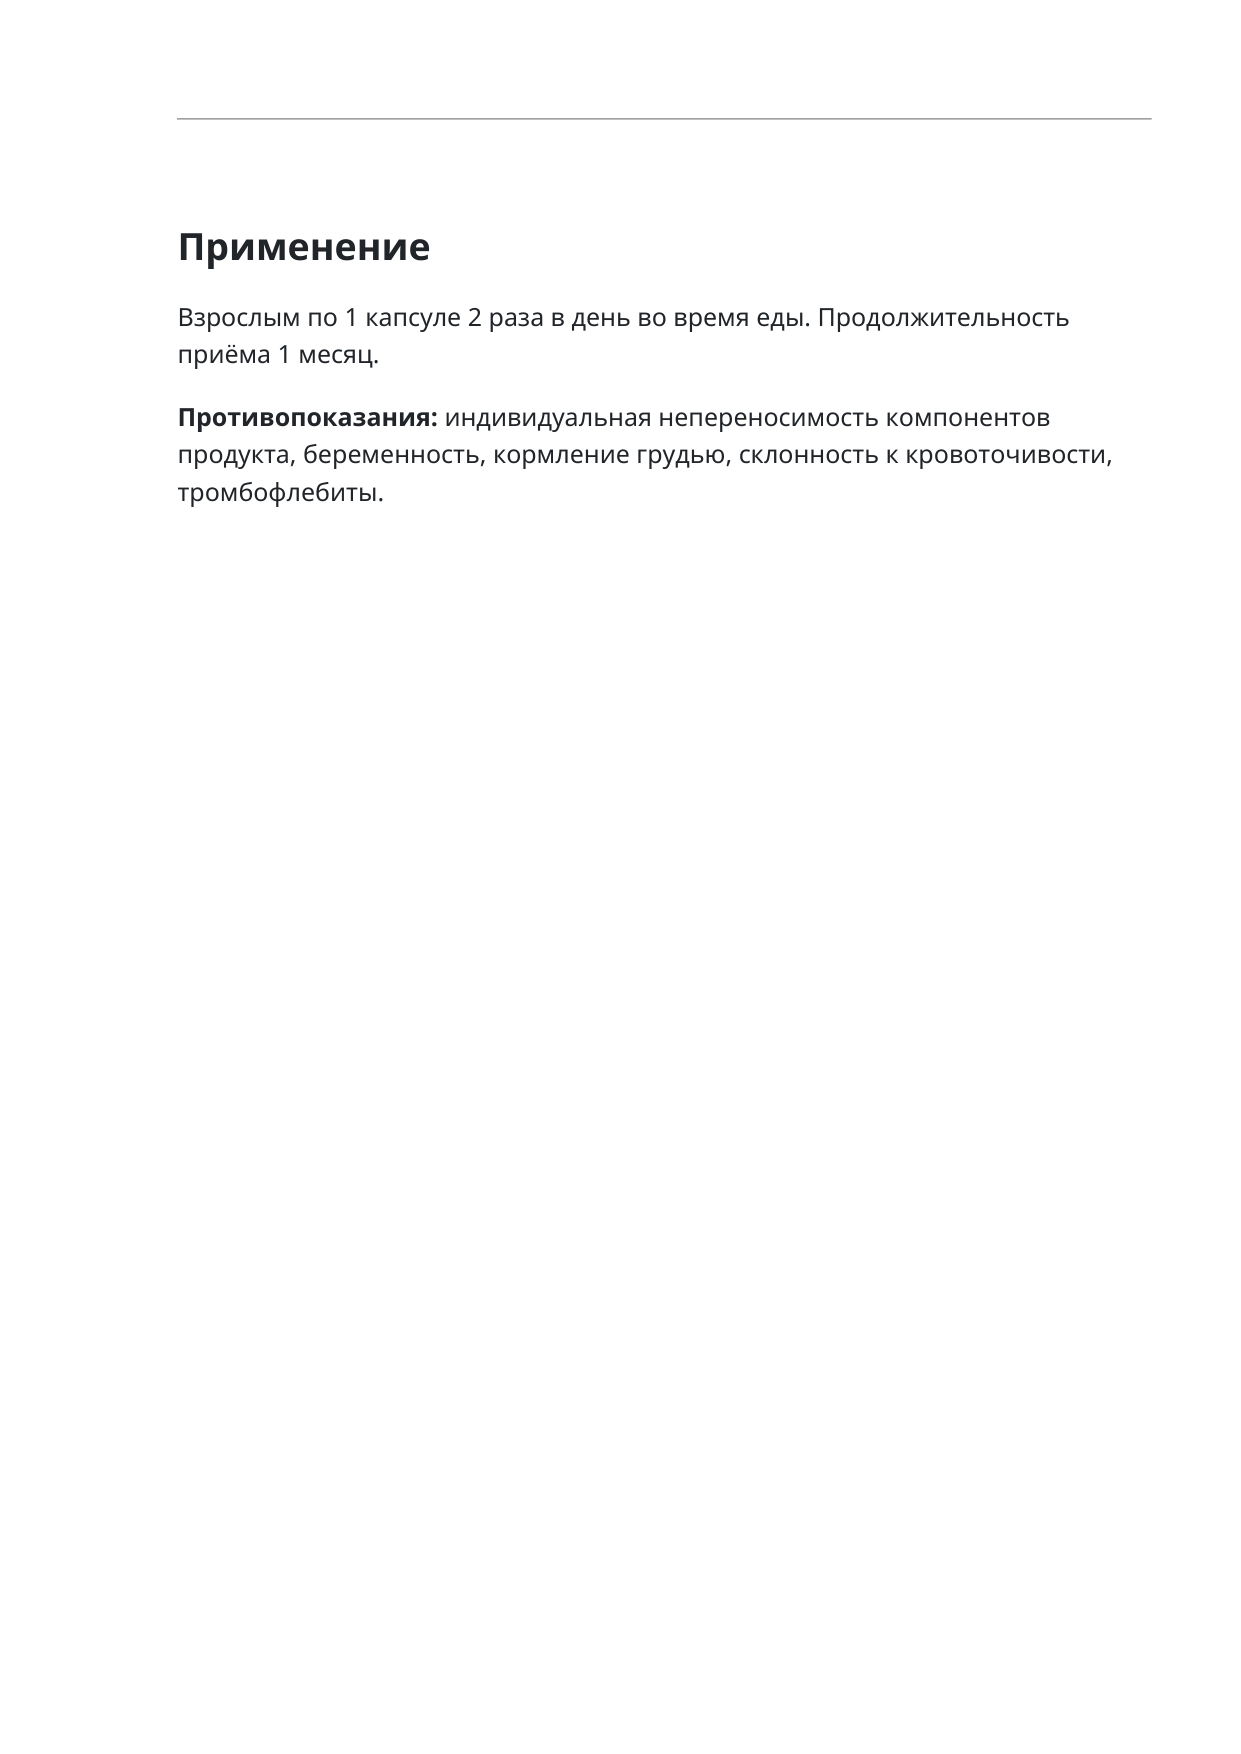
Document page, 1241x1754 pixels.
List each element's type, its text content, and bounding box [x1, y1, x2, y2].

text Применение [177, 220, 1152, 271]
text Противопоказания: индивидуальная непереносимость компонентов продукта, беременность, кормление грудью, склонность к кровоточивости, тромбофлебиты. [177, 396, 1152, 508]
text Взрослым по 1 капсуле 2 раза в день во время еды. Продолжительность приёма 1 месяц. [177, 296, 1152, 371]
